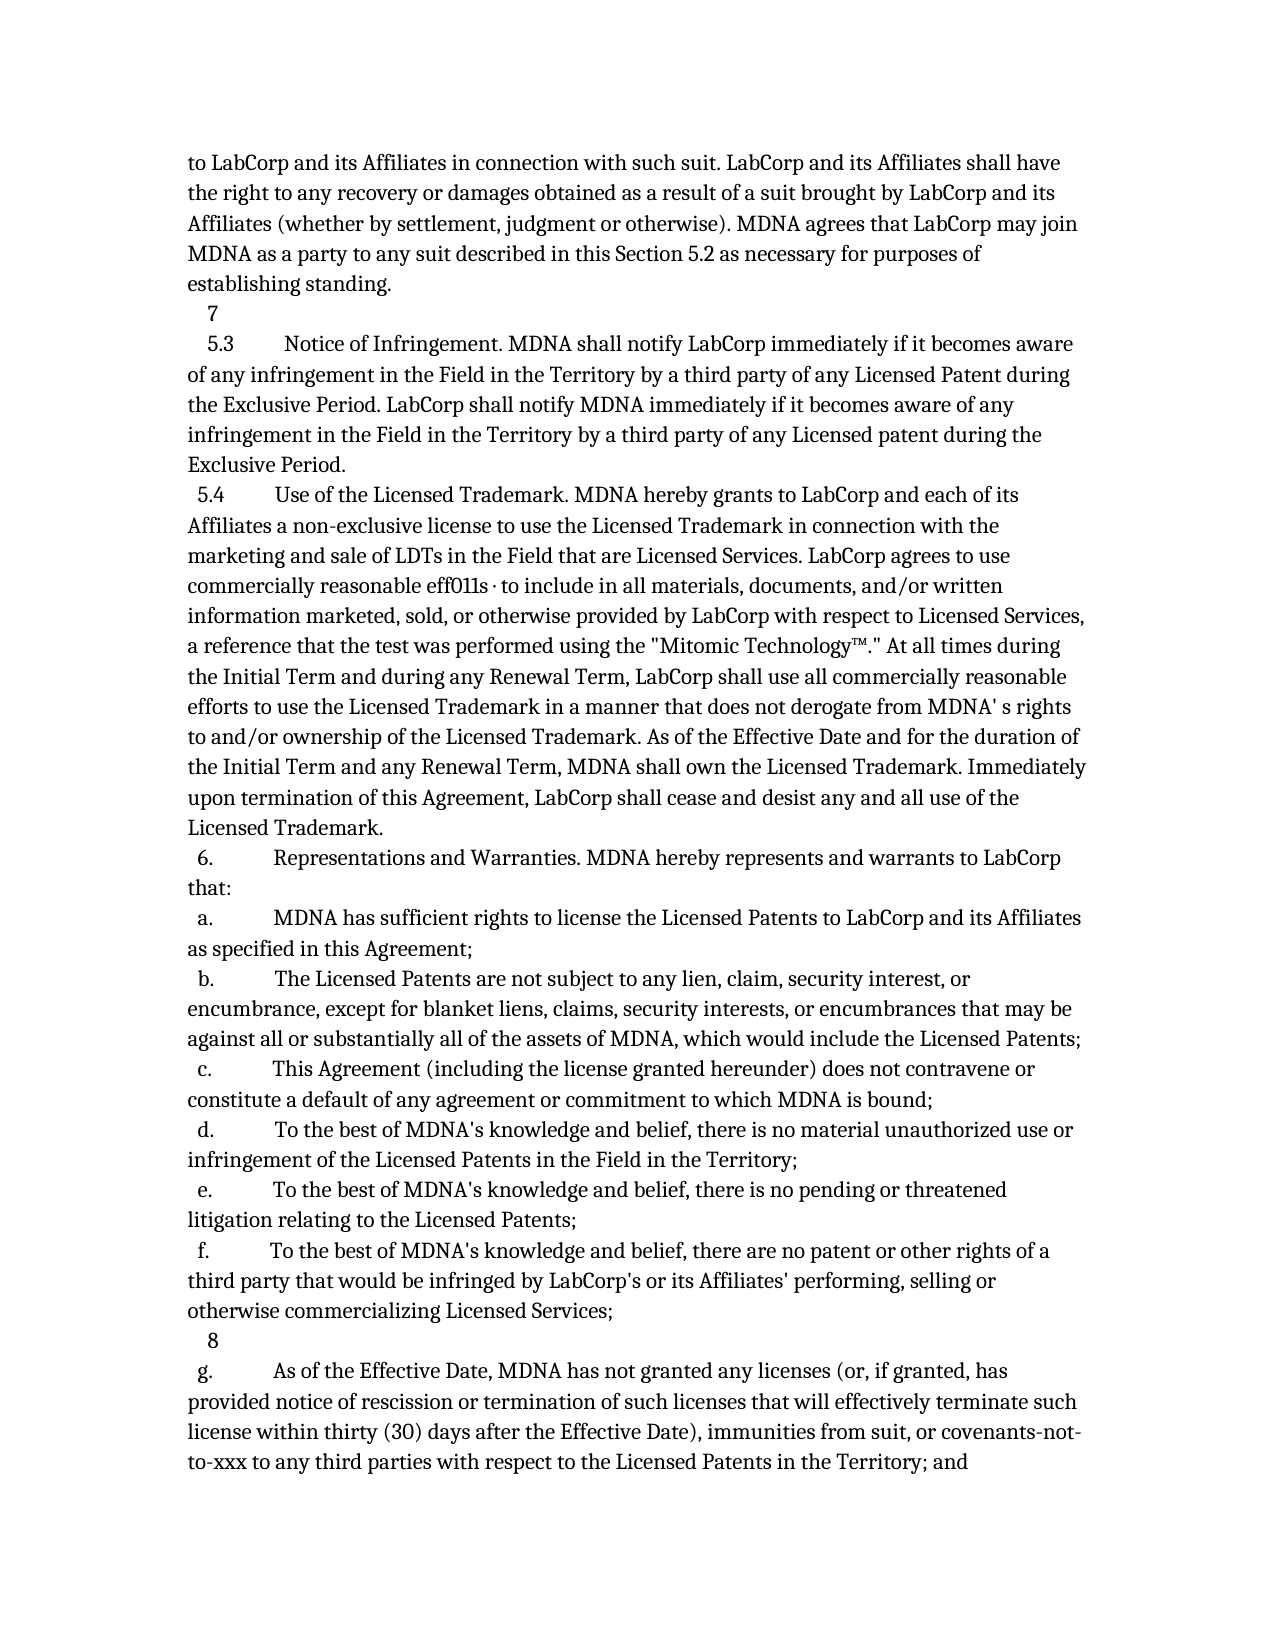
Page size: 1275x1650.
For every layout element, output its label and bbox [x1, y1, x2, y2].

text [187, 150, 1087, 1475]
